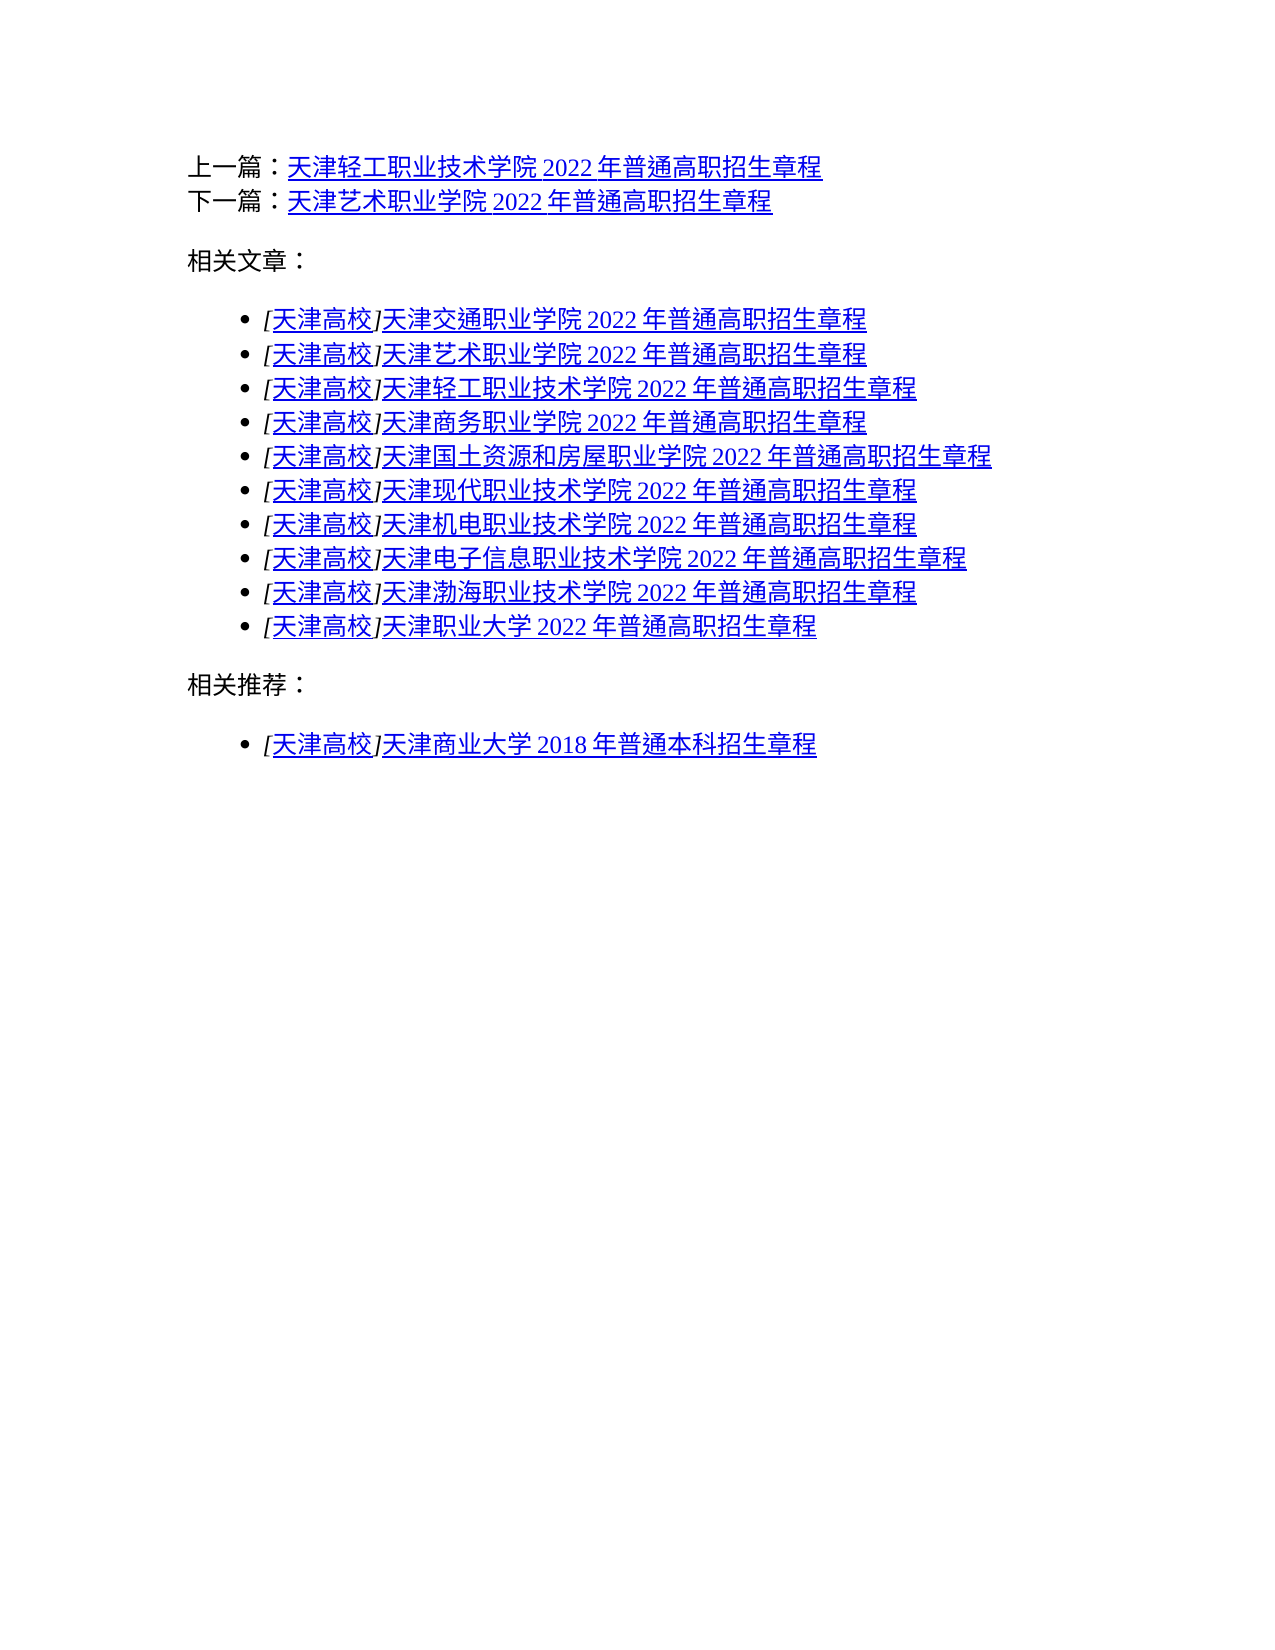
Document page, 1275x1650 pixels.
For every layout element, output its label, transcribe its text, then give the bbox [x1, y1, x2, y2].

list [天津高校]天津现代职业技术学院2022年普通高职招生章程 [241, 472, 1087, 507]
text 相关文章： [187, 243, 1087, 277]
list [天津高校]天津商业大学2018年普通本科招生章程 [241, 727, 1087, 761]
list [天津高校]天津国土资源和房屋职业学院2022年普通高职招生章程 [241, 438, 1087, 472]
list [天津高校]天津轻工职业技术学院2022年普通高职招生章程 [241, 370, 1087, 404]
list [天津高校]天津渤海职业技术学院2022年普通高职招生章程 [241, 575, 1087, 609]
list [天津高校]天津商务职业学院2022年普通高职招生章程 [241, 404, 1087, 438]
text 上一篇：天津轻工职业技术学院2022年普通高职招生章程 下一篇：天津艺术职业学院2022年普通高职招生章程 [187, 150, 1087, 218]
list [天津高校]天津电子信息职业技术学院2022年普通高职招生章程 [241, 541, 1087, 575]
list [天津高校]天津交通职业学院2022年普通高职招生章程 [241, 302, 1087, 336]
list [天津高校]天津艺术职业学院2022年普通高职招生章程 [241, 336, 1087, 370]
list [天津高校]天津职业大学2022年普通高职招生章程 [241, 609, 1087, 643]
list [天津高校]天津机电职业技术学院2022年普通高职招生章程 [241, 507, 1087, 541]
text 相关推荐： [187, 668, 1087, 702]
